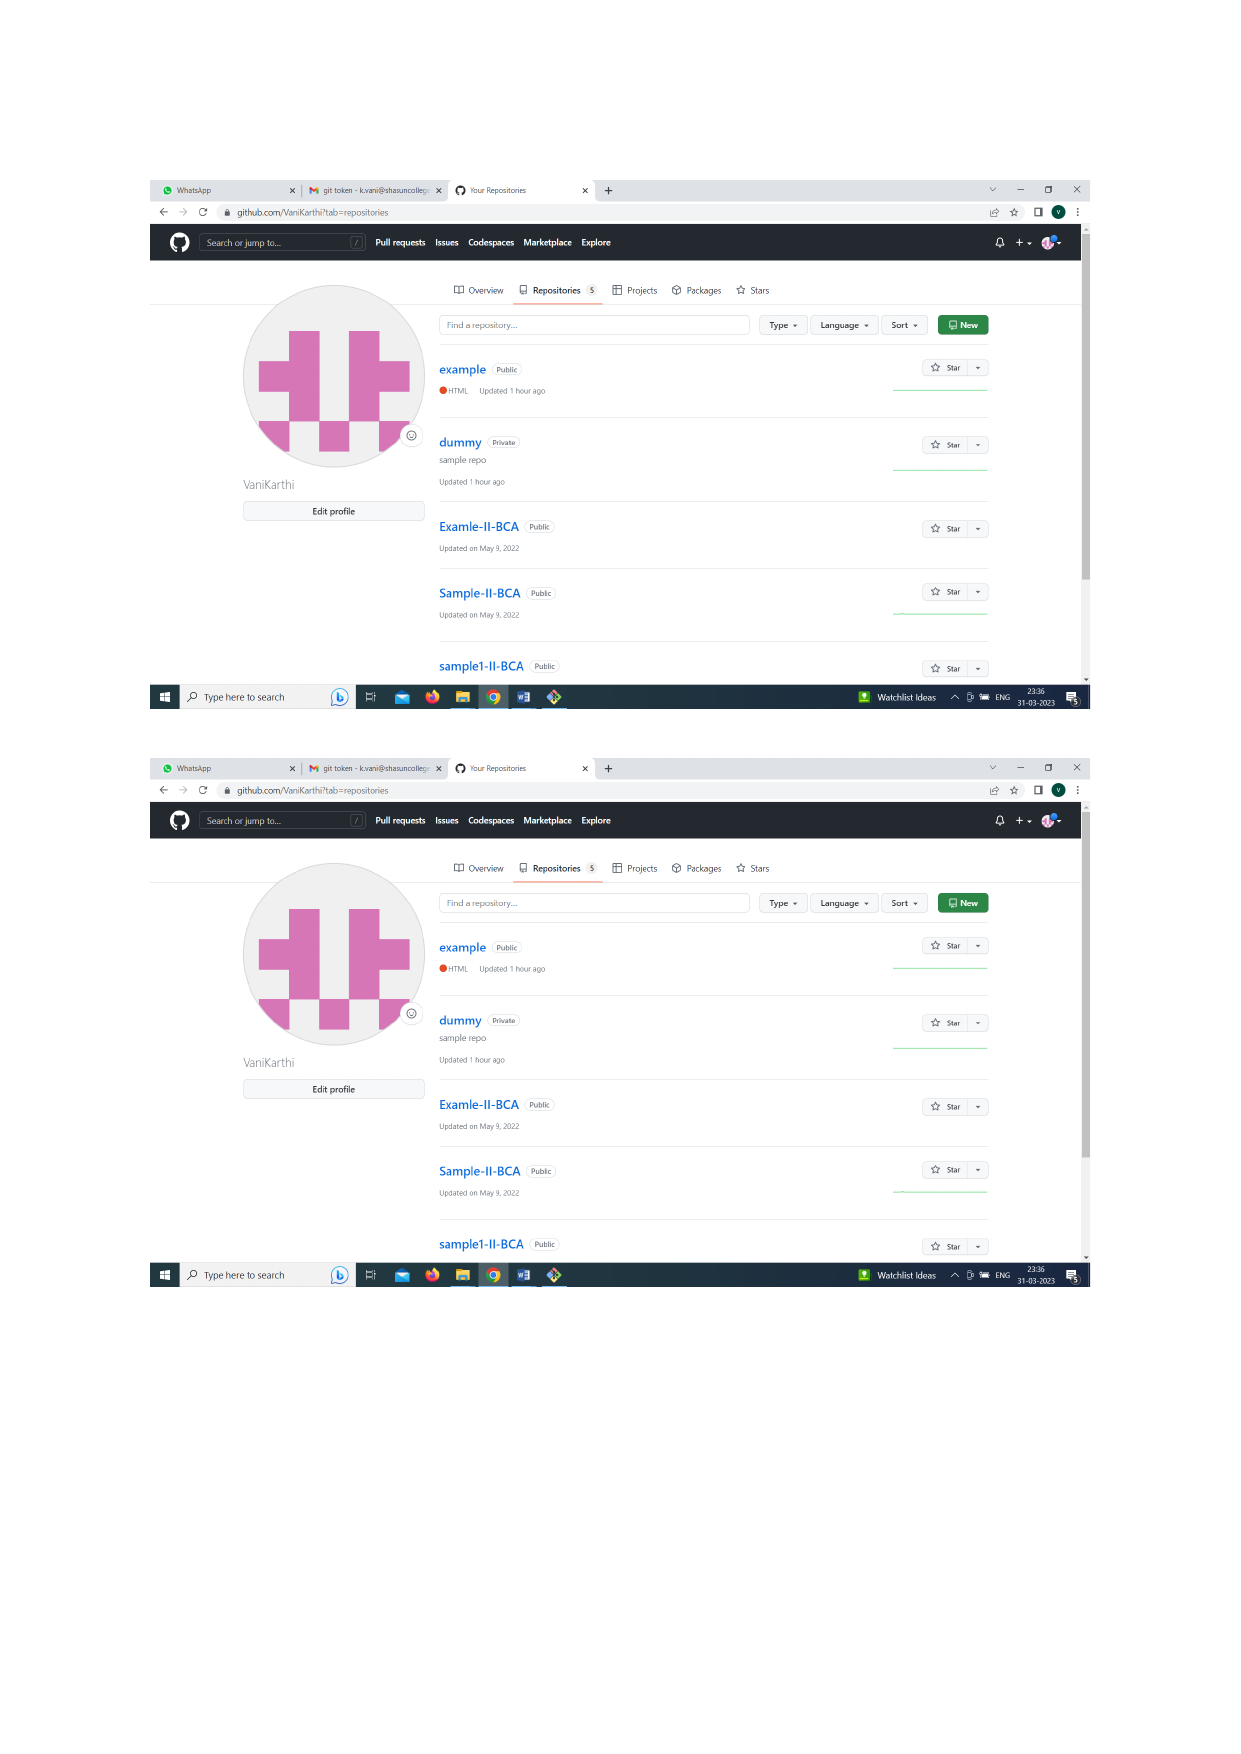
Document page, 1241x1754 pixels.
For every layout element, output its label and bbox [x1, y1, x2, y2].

picture [150, 180, 1091, 709]
picture [150, 758, 1091, 1287]
